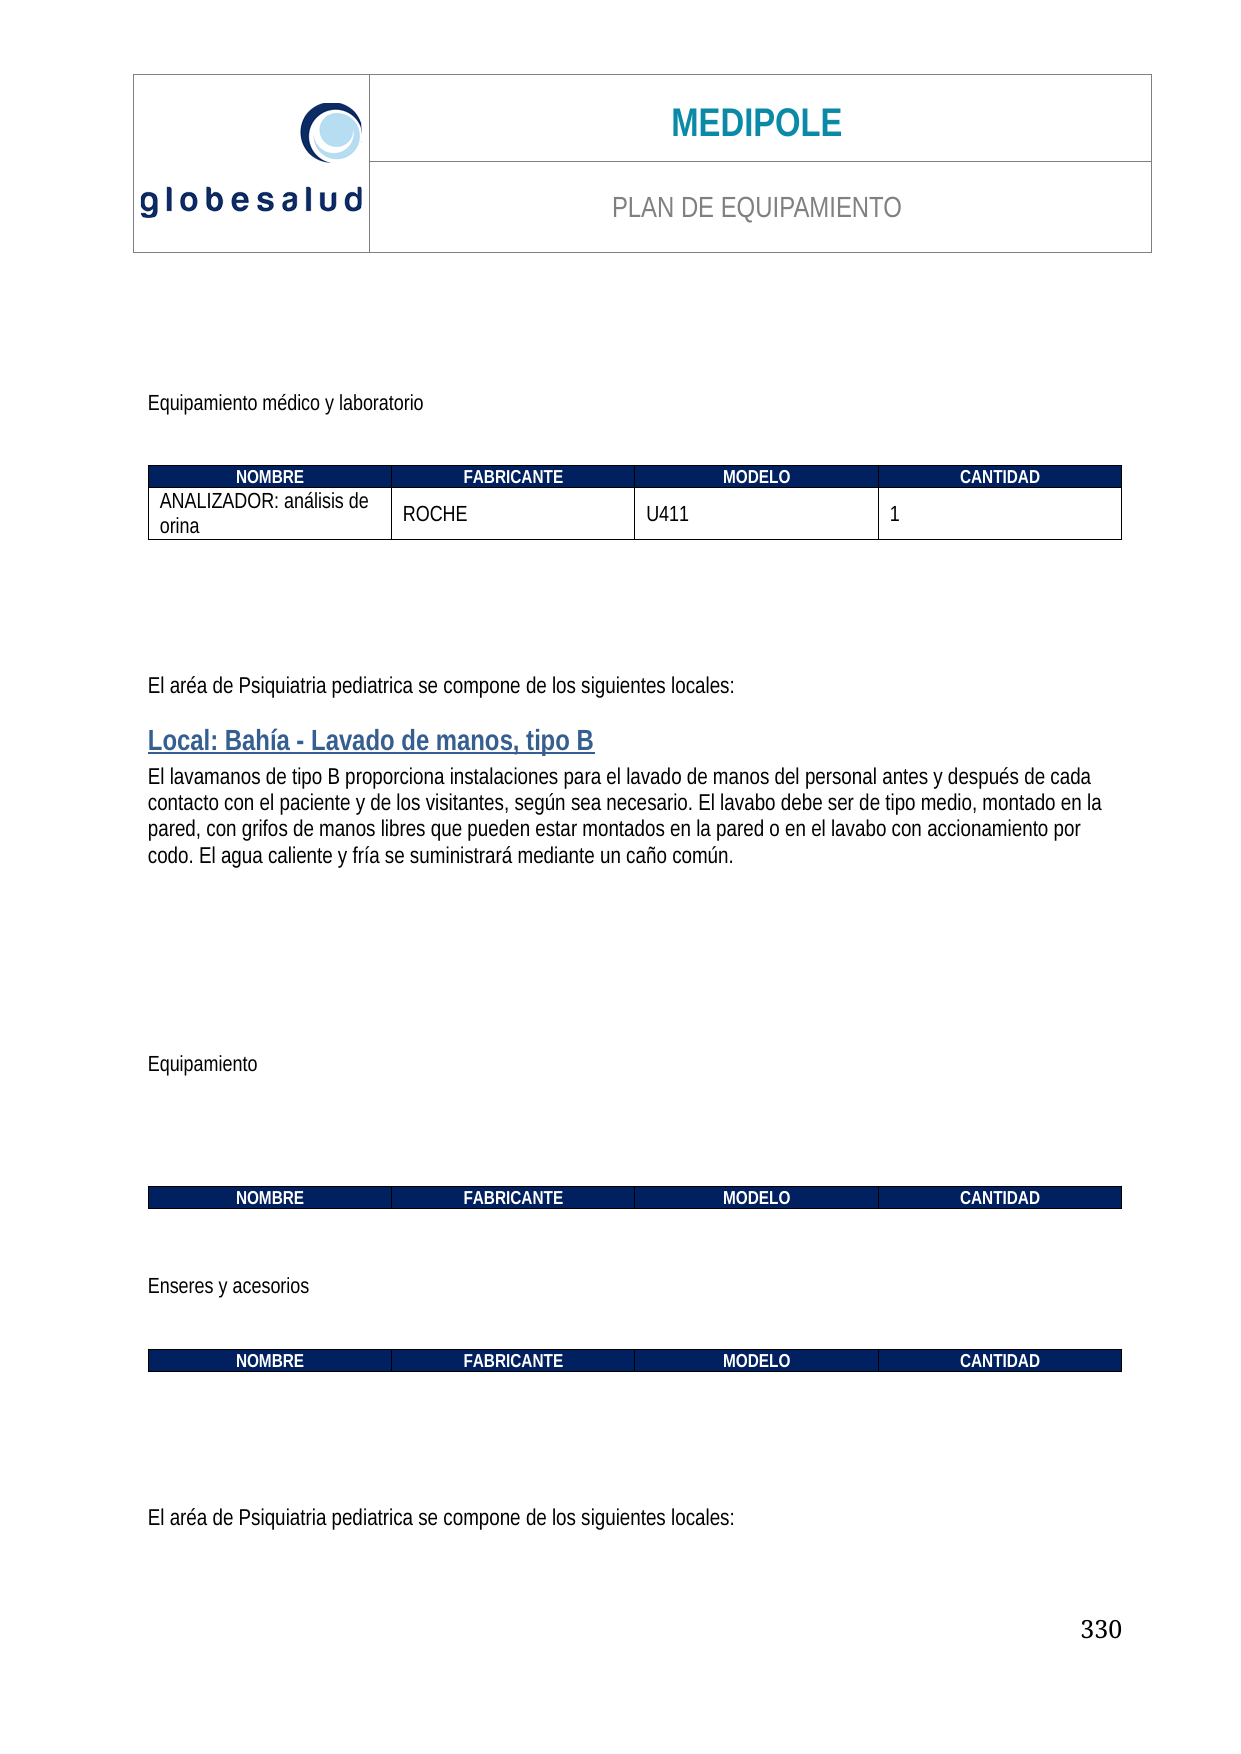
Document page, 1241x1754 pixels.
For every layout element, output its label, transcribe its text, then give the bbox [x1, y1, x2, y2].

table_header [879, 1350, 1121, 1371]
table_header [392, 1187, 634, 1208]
text Equipamiento [148, 1051, 1122, 1076]
text El aréa de Psiquiatria pediatrica se compone de los siguientes locales: [148, 1504, 1122, 1531]
picture [140, 103, 362, 218]
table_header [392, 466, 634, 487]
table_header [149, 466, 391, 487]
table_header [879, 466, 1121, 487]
text El lavamanos de tipo B proporciona instalaciones para el lavado de manos del personal antes y después de cada contacto con el paciente y de los visitantes, según sea necesario. El lavabo debe ser de tipo medio, montado en la pared, con grifos de manos libres que pueden estar montados en la pared o en el lavabo con accionamiento por codo. El agua caliente y fría se suministrará mediante un caño común. [148, 763, 1122, 868]
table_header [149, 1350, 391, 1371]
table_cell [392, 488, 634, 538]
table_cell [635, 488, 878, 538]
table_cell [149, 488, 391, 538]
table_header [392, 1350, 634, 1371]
text Equipamiento médico y laboratorio [148, 389, 1122, 414]
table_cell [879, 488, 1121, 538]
text Local: Bahía - Lavado de manos, tipo B [148, 723, 1122, 756]
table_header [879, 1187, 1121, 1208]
text El aréa de Psiquiatria pediatrica se compone de los siguientes locales: [148, 672, 1122, 698]
text Enseres y acesorios [148, 1273, 1122, 1298]
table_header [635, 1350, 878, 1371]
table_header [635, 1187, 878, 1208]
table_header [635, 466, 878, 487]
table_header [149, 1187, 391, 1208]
